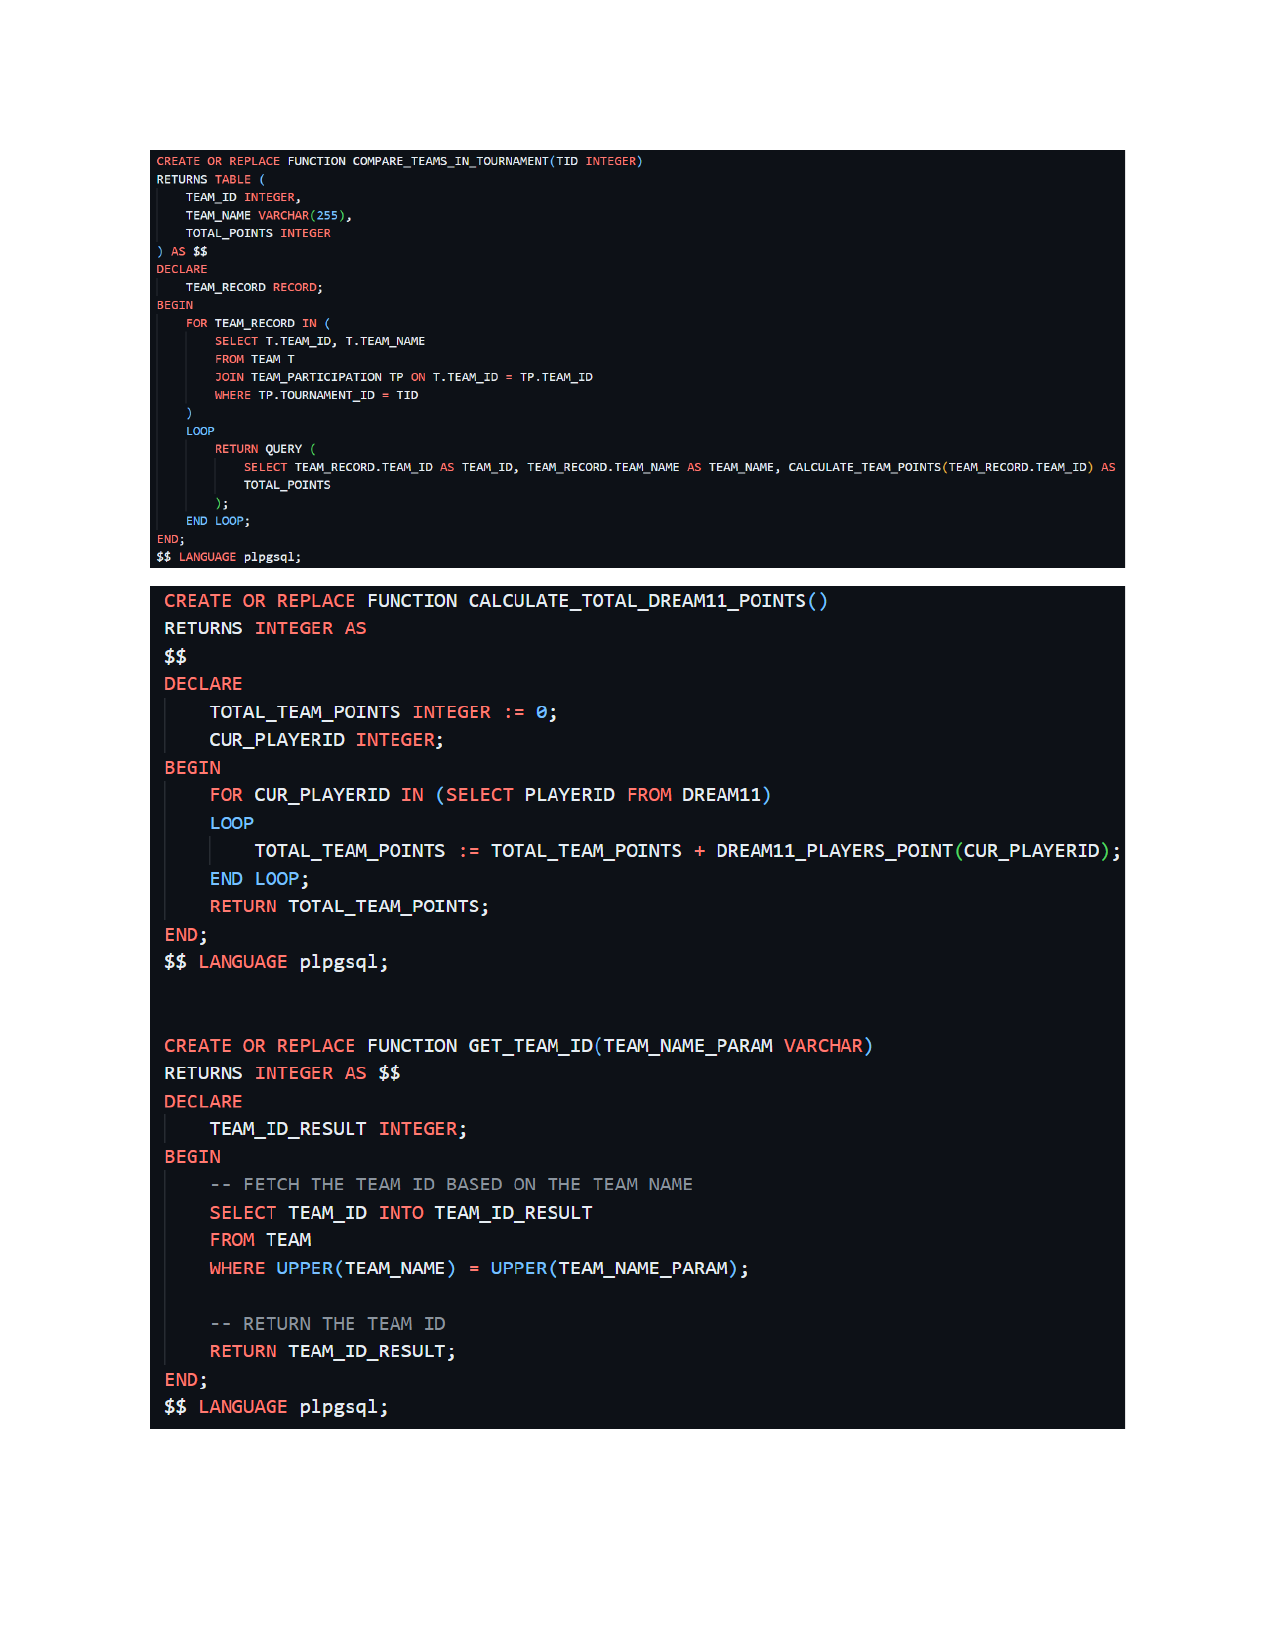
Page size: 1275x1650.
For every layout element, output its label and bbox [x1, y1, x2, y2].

picture [150, 586, 1125, 1429]
picture [150, 150, 1125, 568]
